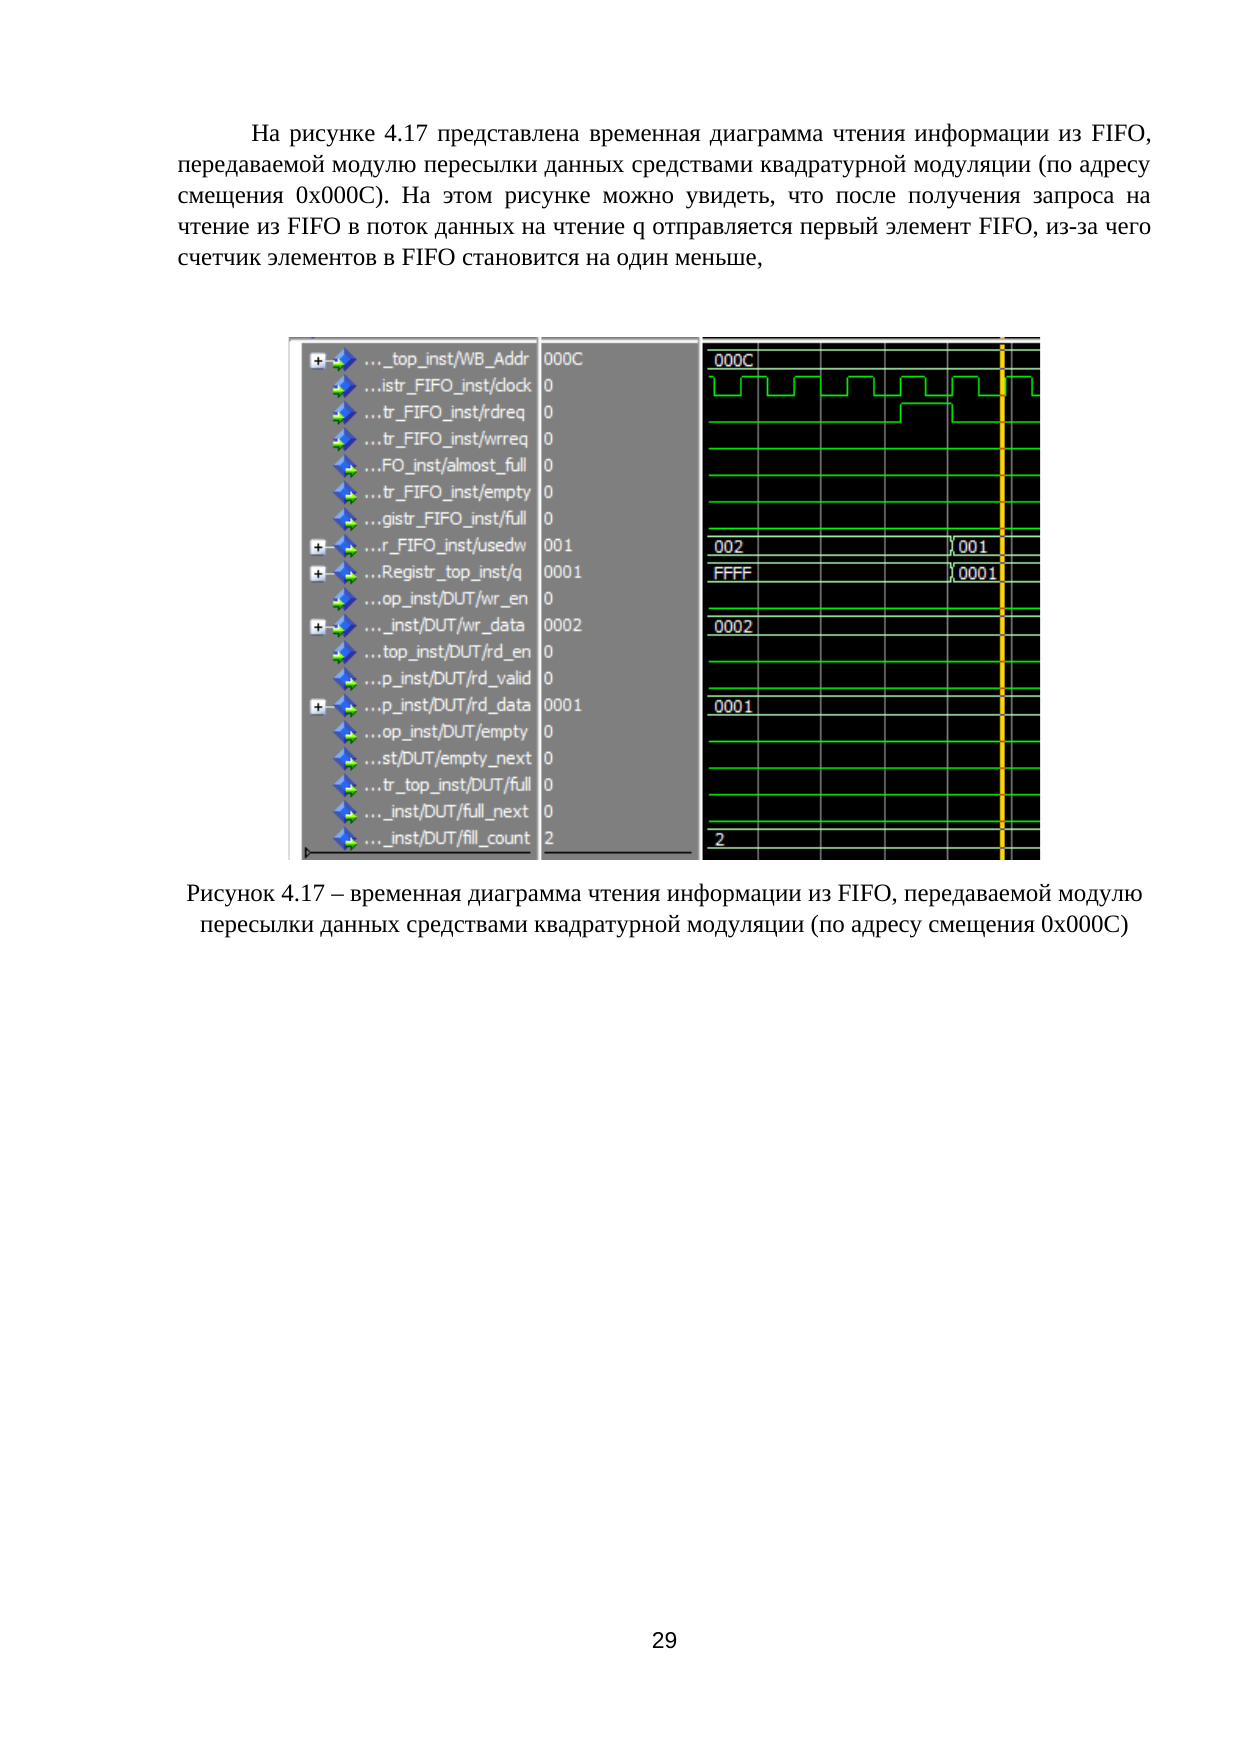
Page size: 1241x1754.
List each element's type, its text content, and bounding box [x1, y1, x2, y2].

text Рисунок 4.17 – временная диаграмма чтения информации из FIFO, передаваемой модулю пересылки данных средствами квадратурной модуляции (по адресу смещения 0x000С) [177, 878, 1152, 938]
picture [288, 337, 1041, 860]
text На рисунке 4.17 представлена временная диаграмма чтения информации из FIFO, передаваемой модулю пересылки данных средствами квадратурной модуляции (по адресу смещения 0x000С). На этом рисунке можно увидеть, что после получения запроса на чтение из FIFO в поток данных на чтение q отправляется первый элемент FIFO, из-за чего счетчик элементов в FIFO становится на один меньше, [177, 118, 1152, 271]
